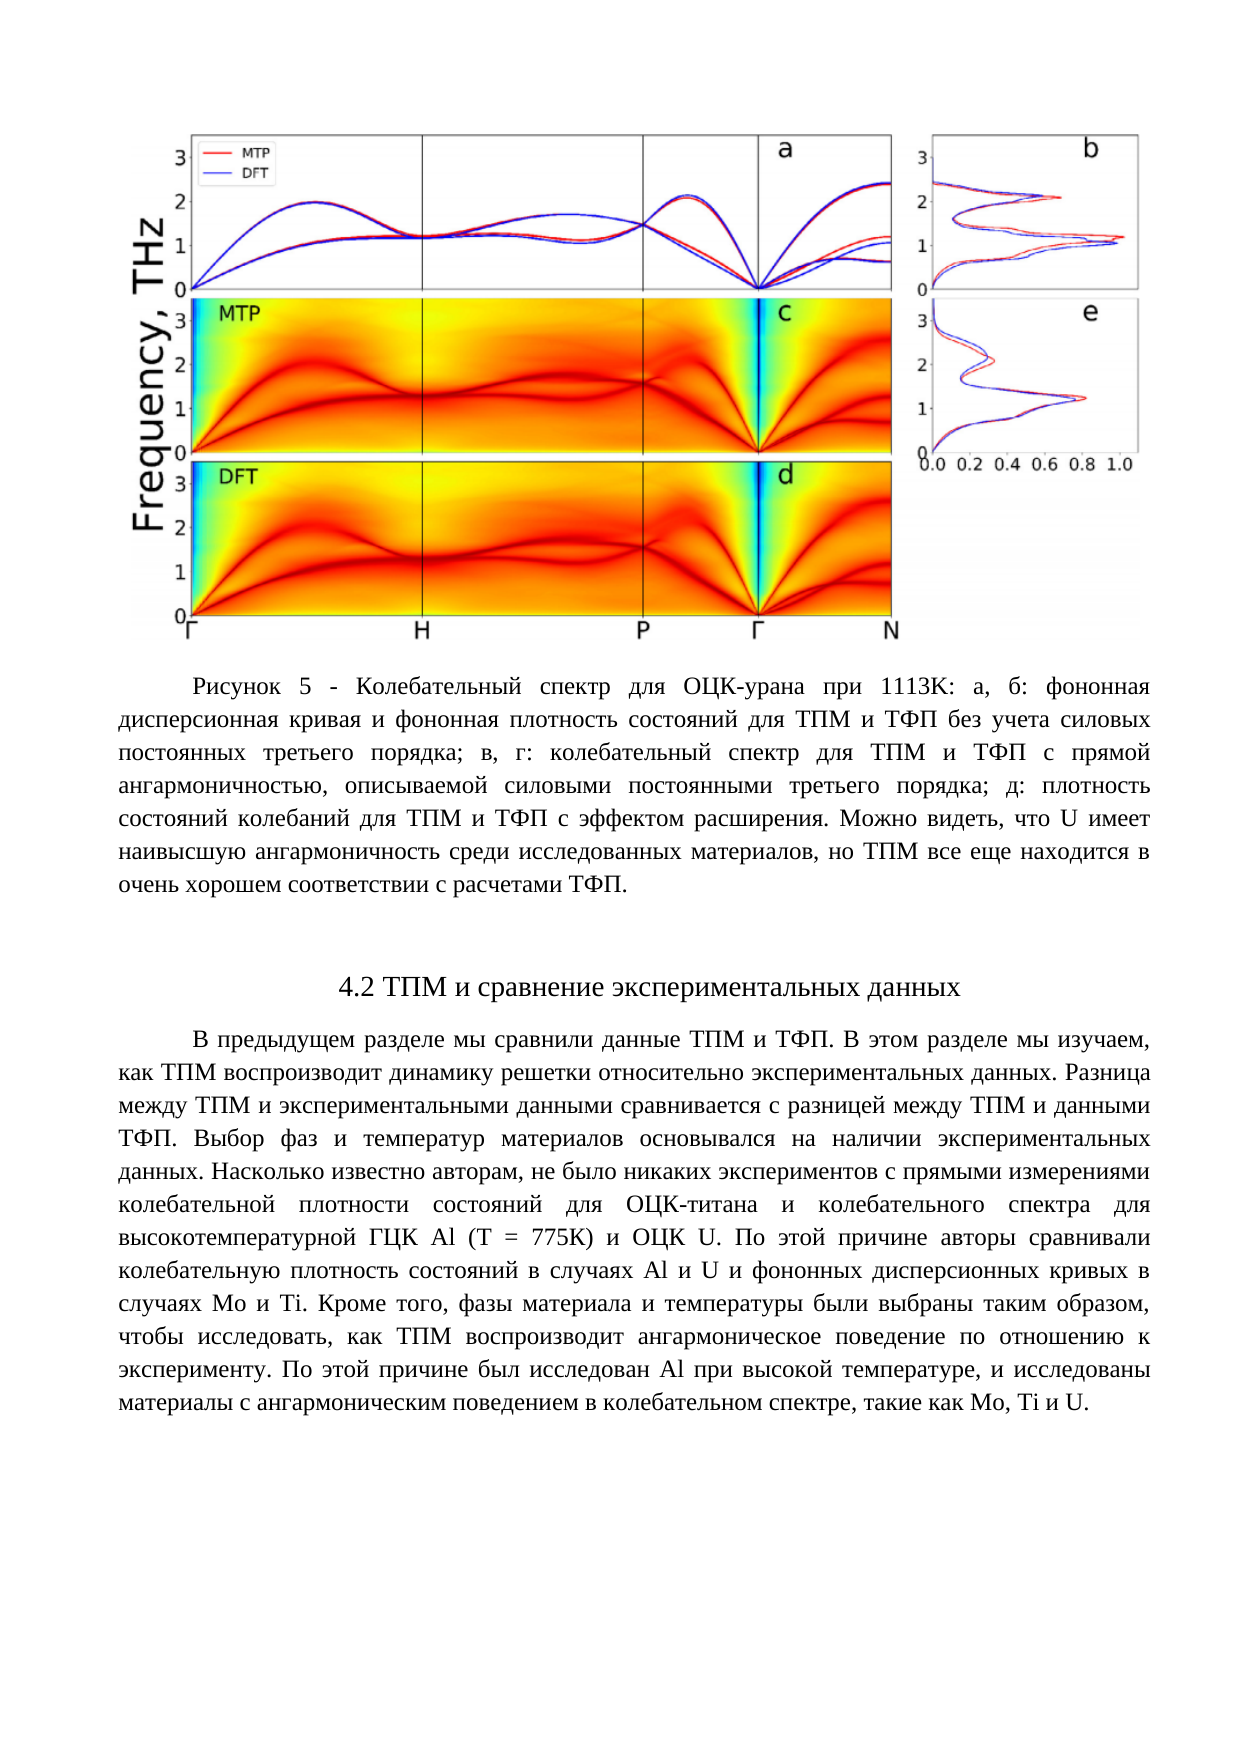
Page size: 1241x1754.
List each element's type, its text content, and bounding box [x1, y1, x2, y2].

picture [118, 118, 1152, 651]
text В предыдущем разделе мы сравнили данные ТПМ и ТФП. В этом разделе мы изучаем, как ТПМ воспроизводит динамику решетки относительно экспериментальных данных. Разница между ТПМ и экспериментальными данными сравнивается с разницей между ТПМ и данными ТФП. Выбор фаз и температур материалов основывался на наличии экспериментальных данных. Насколько известно авторам, не было никаких экспериментов с прямыми измерениями колебательной плотности состояний для ОЦК-титана и колебательного спектра для высокотемпературной ГЦК Al (T = 775К) и ОЦК U. По этой причине авторы сравнивали колебательную плотность состояний в случаях Al и U и фононных дисперсионных кривых в случаях Mo и Ti. Кроме того, фазы материала и температуры были выбраны таким образом, чтобы исследовать, как ТПМ воспроизводит ангармоническое поведение по отношению к эксперименту. По этой причине был исследован Al при высокой температуре, и исследованы материалы с ангармоническим поведением в колебательном спектре, такие как Mo, Ti и U. [118, 1024, 1152, 1416]
list ТПМ и сравнение экспериментальных данных [118, 969, 1152, 1002]
text Рисунок 5 - Колебательный спектр для ОЦК-урана при 1113K: а, б: фононная дисперсионная кривая и фононная плотность состояний для ТПМ и ТФП без учета силовых постоянных третьего порядка; в, г: колебательный спектр для ТПМ и ТФП с прямой ангармоничностью, описываемой силовыми постоянными третьего порядка; д: плотность состояний колебаний для ТПМ и ТФП с эффектом расширения. Можно видеть, что U имеет наивысшую ангармоничность среди исследованных материалов, но ТПМ все еще находится в очень хорошем соответствии с расчетами ТФП. [118, 671, 1152, 898]
